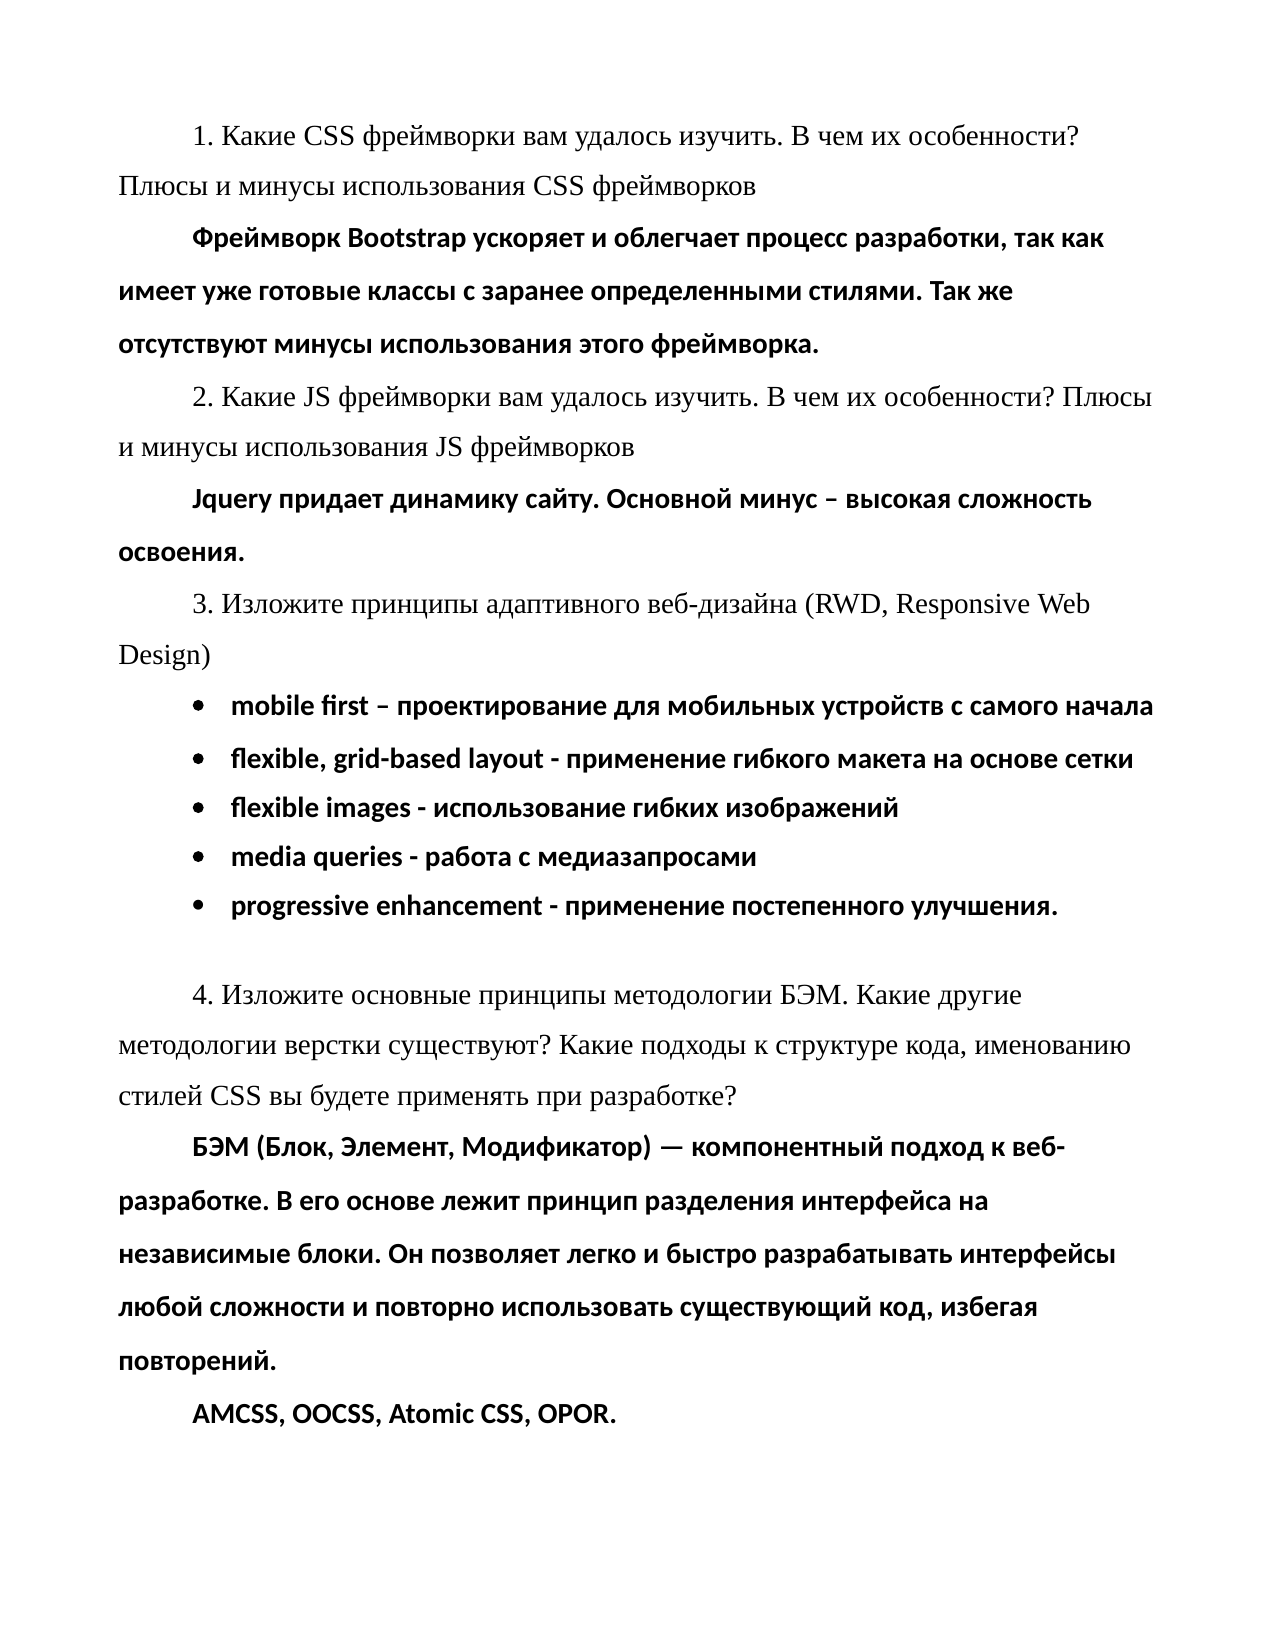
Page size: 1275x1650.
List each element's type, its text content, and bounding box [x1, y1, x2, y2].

text 2. Какие JS фреймворки вам удалось изучить. В чем их особенности? Плюсы и минусы использования JS фреймворков [118, 379, 1157, 463]
text AMCSS, OOCSS, Atomic CSS, OPOR. [118, 1395, 1157, 1431]
text БЭМ (Блок, Элемент, Модификатор) — компонентный подход к веб-разработке. В его основе лежит принцип разделения интерфейса на независимые блоки. Он позволяет легко и быстро разрабатывать интерфейсы любой сложности и повторно использовать существующий код, избегая повторений. [118, 1128, 1157, 1377]
list media queries - работа с медиазапросами [193, 838, 1157, 874]
list mobile first – проектирование для мобильных устройств с самого начала [193, 687, 1157, 723]
text Фреймворк Bootstrap ускоряет и облегчает процесс разработки, так как имеет уже готовые классы с заранее определенными стилями. Так же отсутствуют минусы использования этого фреймворка. [118, 219, 1157, 361]
text 1. Какие CSS фреймворки вам удалось изучить. В чем их особенности? Плюсы и минусы использования CSS фреймворков [118, 118, 1157, 202]
text Jquery придает динамику сайту. Основной минус – высокая сложность освоения. [118, 480, 1157, 569]
list flexible images - использование гибких изображений [193, 789, 1157, 825]
text 3. Изложите принципы адаптивного веб-дизайна (RWD, Responsive Web Design) [118, 587, 1157, 670]
list flexible, grid-based layout - применение гибкого макета на основе сетки [193, 741, 1157, 776]
text 4. Изложите основные принципы методологии БЭМ. Какие другие методологии верстки существуют? Какие подходы к структуре кода, именованию стилей CSS вы будете применять при разработке? [118, 977, 1157, 1111]
list progressive enhancement - применение постепенного улучшения. [193, 887, 1157, 923]
